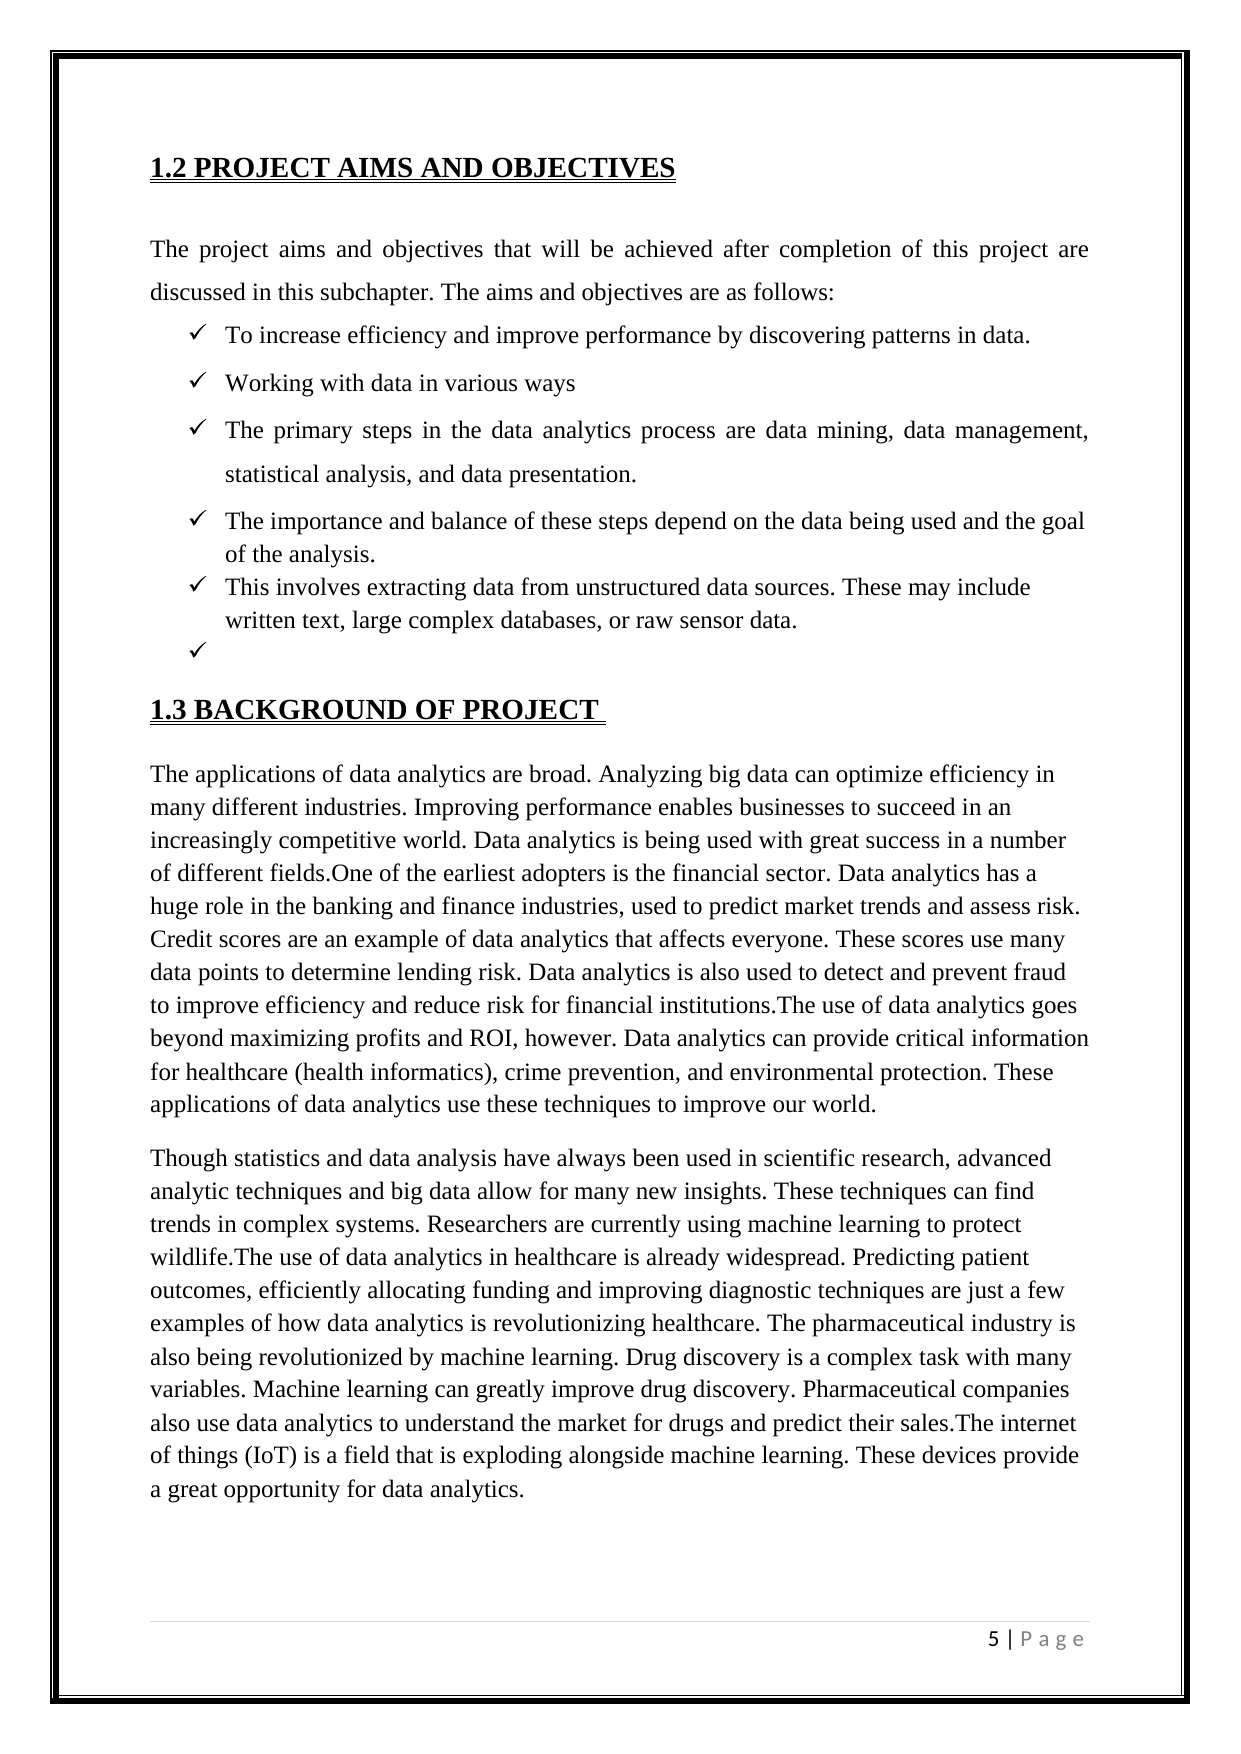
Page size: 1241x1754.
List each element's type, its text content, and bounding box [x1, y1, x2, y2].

list Working with data in various ways [187, 368, 1090, 397]
list This involves extracting data from unstructured data sources. These may include written text, large complex databases, or raw sensor data. [187, 572, 1090, 634]
list To increase efficiency and improve performance by discovering patterns in data. [187, 320, 1090, 349]
list The importance and balance of these steps depend on the data being used and the goal of the analysis. [187, 506, 1090, 568]
text The project aims and objectives that will be achieved after completion of this project are discussed in this subchapter. The aims and objectives are as follows: [150, 234, 1090, 306]
text 1.3 BACKGROUND OF PROJECT [150, 692, 1090, 726]
text The applications of data analytics are broad. Analyzing big data can optimize efficiency in many different industries. Improving performance enables businesses to succeed in an increasingly competitive world. Data analytics is being used with great success in a number of different fields.One of the earliest adopters is the financial sector. Data analytics has a huge role in the banking and finance industries, used to predict market trends and assess risk. Credit scores are an example of data analytics that affects everyone. These scores use many data points to determine lending risk. Data analytics is also used to detect and prevent fraud to improve efficiency and reduce risk for financial institutions.The use of data analytics goes beyond maximizing profits and ROI, however. Data analytics can provide critical information for healthcare (health informatics), crime prevention, and environmental protection. These applications of data analytics use these techniques to improve our world. [150, 759, 1090, 1118]
text 1.2 PROJECT AIMS AND OBJECTIVES [150, 150, 1090, 183]
text Though statistics and data analysis have always been used in scientific research, advanced analytic techniques and big data allow for many new insights. These techniques can find trends in complex systems. Researchers are currently using machine learning to protect wildlife.The use of data analytics in healthcare is already widespread. Predicting patient outcomes, efficiently allocating funding and improving diagnostic techniques are just a few examples of how data analytics is revolutionizing healthcare. The pharmaceutical industry is also being revolutionized by machine learning. Drug discovery is a complex task with many variables. Machine learning can greatly improve drug discovery. Pharmaceutical companies also use data analytics to understand the market for drugs and predict their sales.The internet of things (IoT) is a field that is exploding alongside machine learning. These devices provide a great opportunity for data analytics. [150, 1143, 1090, 1502]
list The primary steps in the data analytics process are data mining, data management, statistical analysis, and data presentation. [187, 416, 1090, 487]
